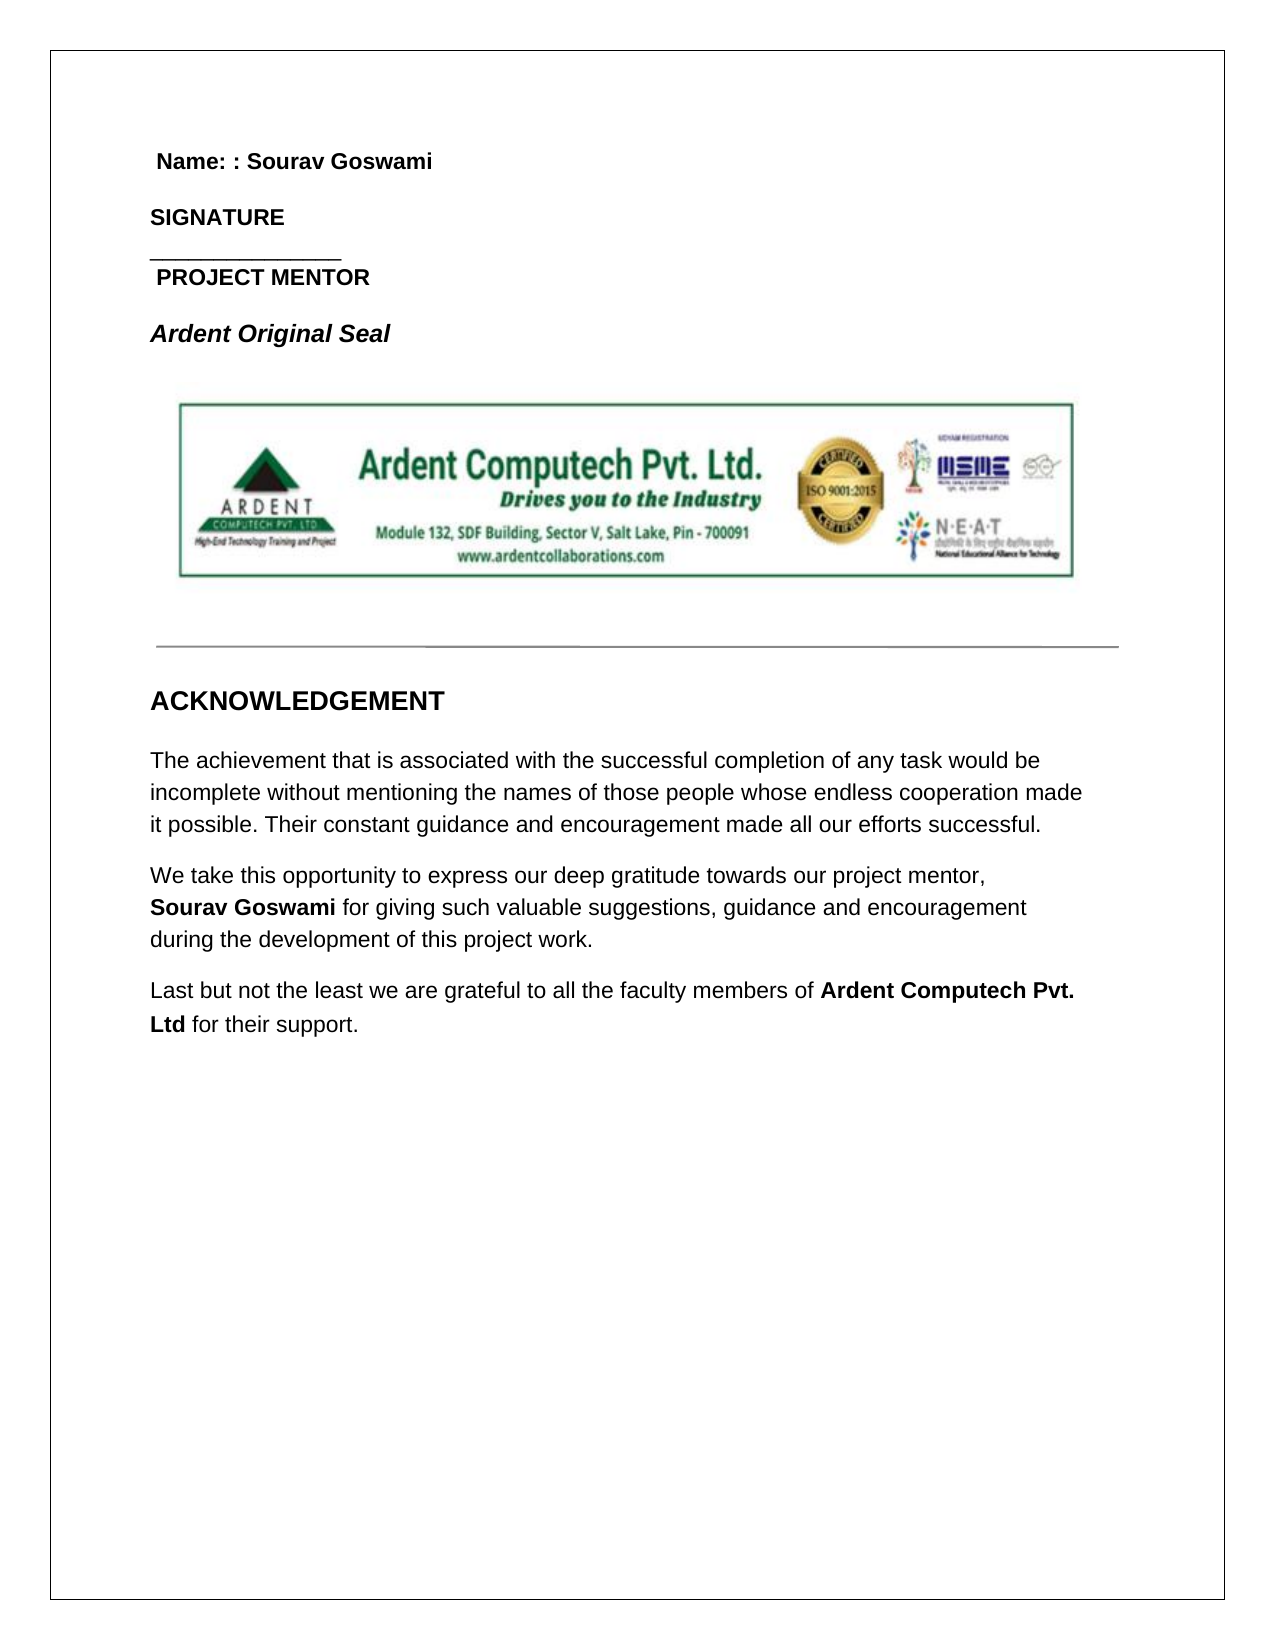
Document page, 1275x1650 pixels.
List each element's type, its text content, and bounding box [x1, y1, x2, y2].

picture [153, 382, 1129, 594]
text PROJECT MENTOR [156, 264, 1125, 291]
text We take this opportunity to express our deep gratitude towards our project mentor, Sourav Goswami for giving such valuable suggestions, guidance and encouragement during the development of this project work. [150, 862, 1067, 952]
text Ardent Original Seal [150, 319, 1125, 348]
text Last but not the least we are grateful to all the faculty members of Ardent Computech Pvt. Ltd for their support. [150, 977, 1117, 1037]
text The achievement that is associated with the successful completion of any task would be incomplete without mentioning the names of those people whose endless cooperation made it possible. Their constant guidance and encouragement made all our efforts successful. [150, 747, 1100, 837]
text ACKNOWLEDGEMENT [150, 685, 1125, 717]
text SIGNATURE​ [150, 203, 1125, 230]
text Name: : Sourav Goswami [156, 148, 1125, 174]
text _______________​ [150, 235, 1125, 262]
